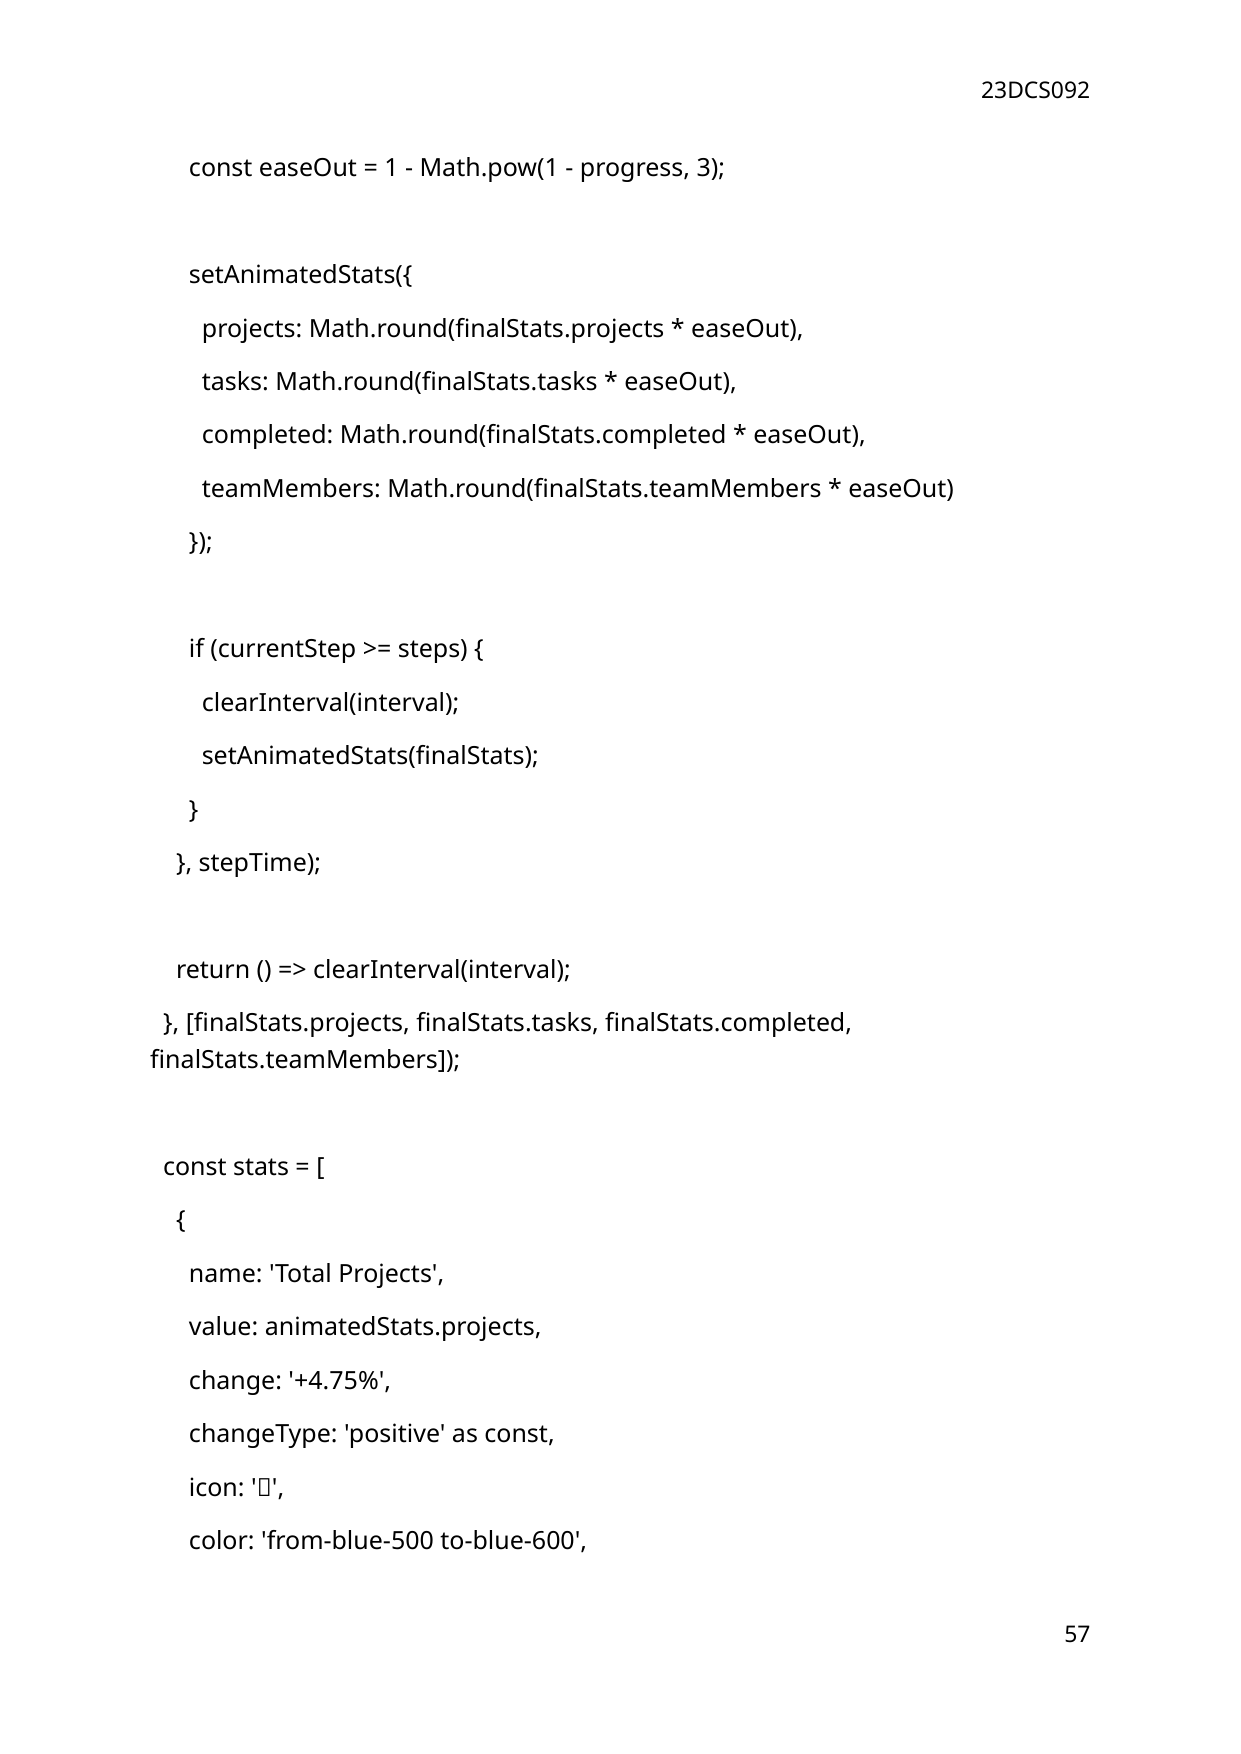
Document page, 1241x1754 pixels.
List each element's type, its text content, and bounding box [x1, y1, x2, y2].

text icon: '📁', [150, 1469, 1090, 1503]
text const stats = [ [150, 1149, 1090, 1183]
text color: 'from-blue-500 to-blue-600', [150, 1523, 1090, 1557]
text }, [finalStats.projects, finalStats.tasks, finalStats.completed, finalStats.teamMembers]); [150, 1005, 1090, 1076]
text projects: Math.round(finalStats.projects * easeOut), [150, 310, 1090, 344]
text } [150, 791, 1090, 825]
text name: 'Total Projects', [150, 1256, 1090, 1289]
text change: '+4.75%', [150, 1362, 1090, 1396]
text }, stepTime); [150, 845, 1090, 879]
text if (currentStep >= steps) { [150, 631, 1090, 665]
text teamMembers: Math.round(finalStats.teamMembers * easeOut) [150, 471, 1090, 505]
text tasks: Math.round(finalStats.tasks * easeOut), [150, 364, 1090, 398]
text const easeOut = 1 - Math.pow(1 - progress, 3); [150, 150, 1090, 184]
text value: animatedStats.projects, [150, 1309, 1090, 1343]
text setAnimatedStats({ [150, 257, 1090, 291]
text setAnimatedStats(finalStats); [150, 738, 1090, 772]
text { [150, 1202, 1090, 1236]
text }); [150, 524, 1090, 558]
text changeType: 'positive' as const, [150, 1416, 1090, 1450]
text completed: Math.round(finalStats.completed * easeOut), [150, 417, 1090, 451]
text return () => clearInterval(interval); [150, 952, 1090, 986]
text clearInterval(interval); [150, 684, 1090, 718]
